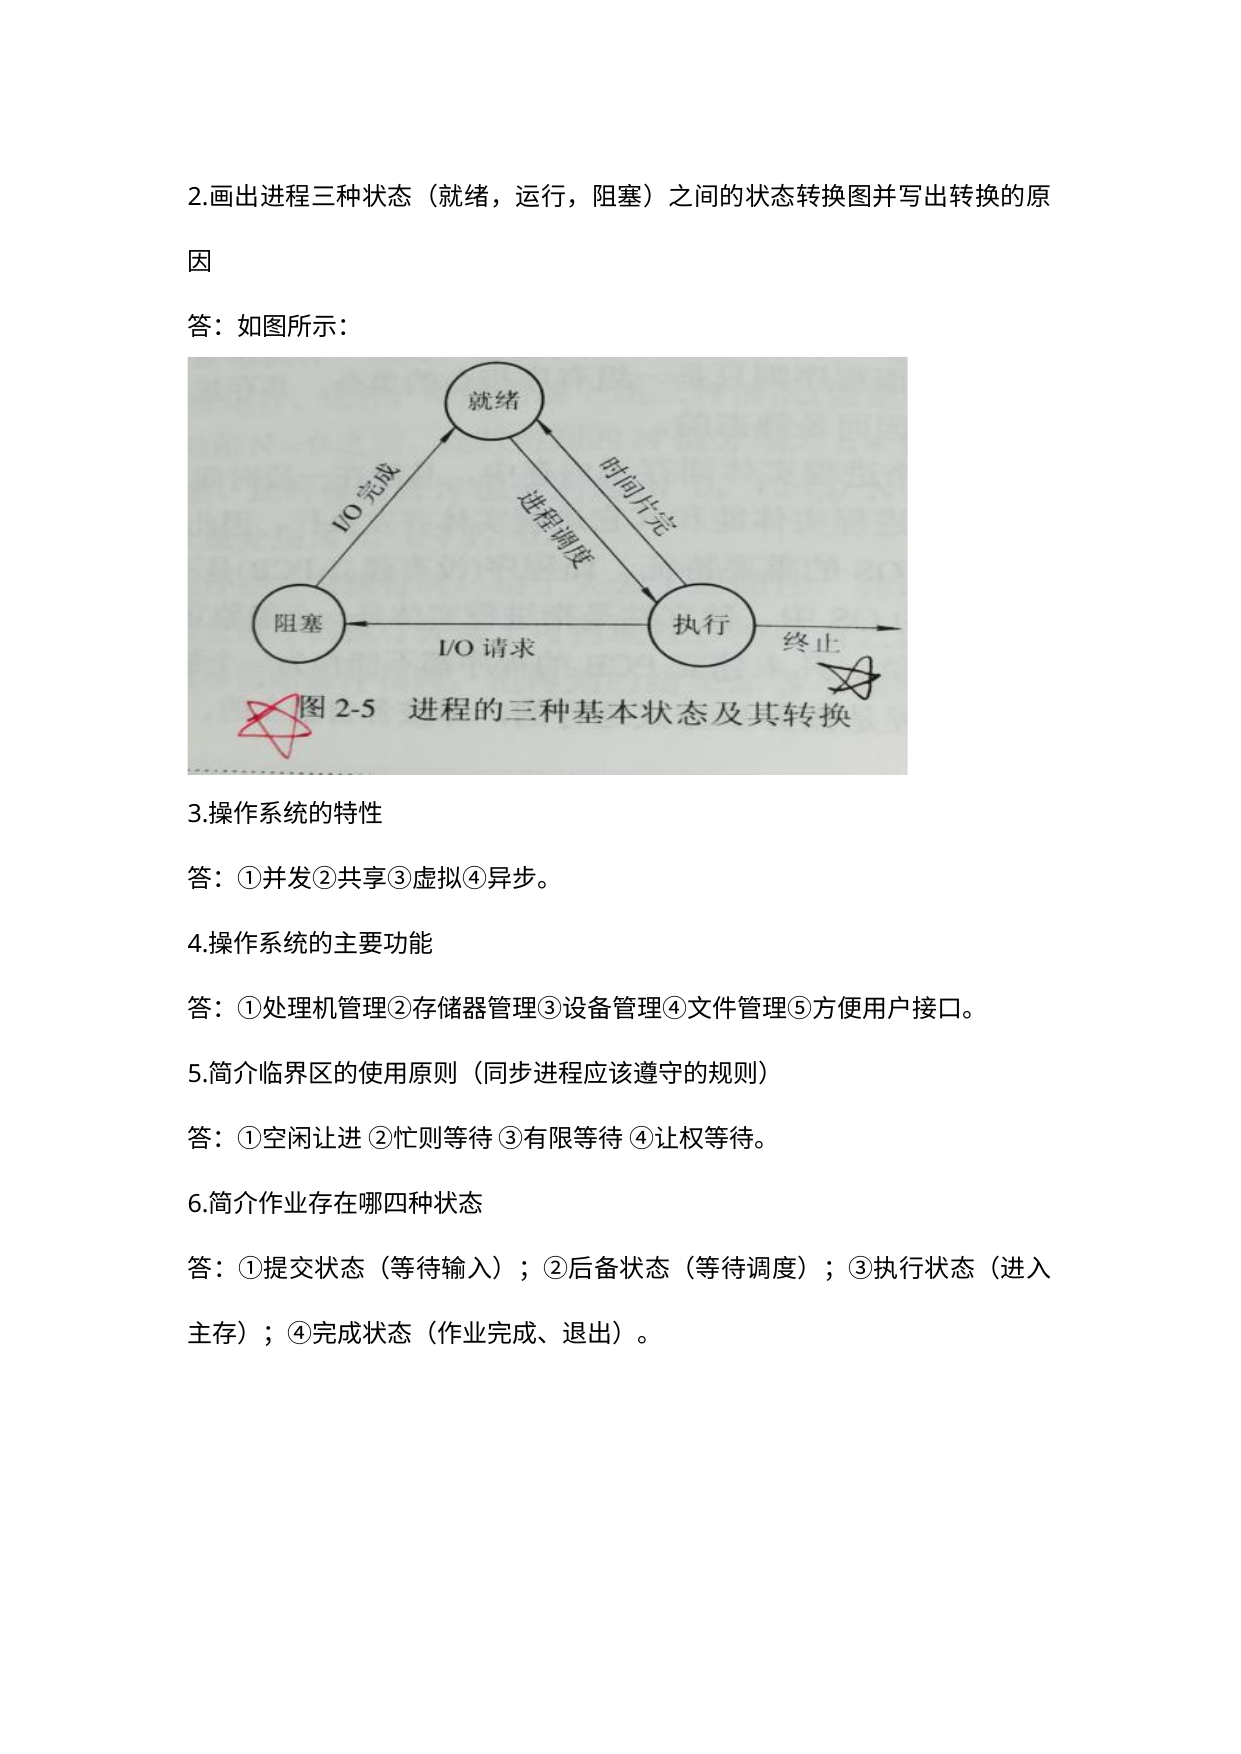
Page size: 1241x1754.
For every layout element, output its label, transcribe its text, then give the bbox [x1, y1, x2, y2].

picture [187, 357, 908, 775]
text 3.操作系统的特性 [187, 779, 1053, 844]
text 答：①提交状态（等待输入）；②后备状态（等待调度）；③执行状态（进入主存）；④完成状态（作业完成、退出）。 [187, 1234, 1053, 1364]
text 4.操作系统的主要功能 [187, 909, 1053, 974]
text 6.简介作业存在哪四种状态 [187, 1169, 1053, 1234]
text 答：如图所示： [187, 292, 1053, 357]
text 答：①处理机管理②存储器管理③设备管理④文件管理⑤方便用户接口。 [187, 974, 1053, 1039]
text 答：①并发②共享③虚拟④异步。 [187, 844, 1053, 909]
text 答：①空闲让进 ②忙则等待 ③有限等待 ④让权等待。 [187, 1104, 1053, 1169]
text 2.画出进程三种状态（就绪，运行，阻塞）之间的状态转换图并写出转换的原因 [187, 162, 1053, 292]
text 5.简介临界区的使用原则（同步进程应该遵守的规则） [187, 1039, 1053, 1104]
